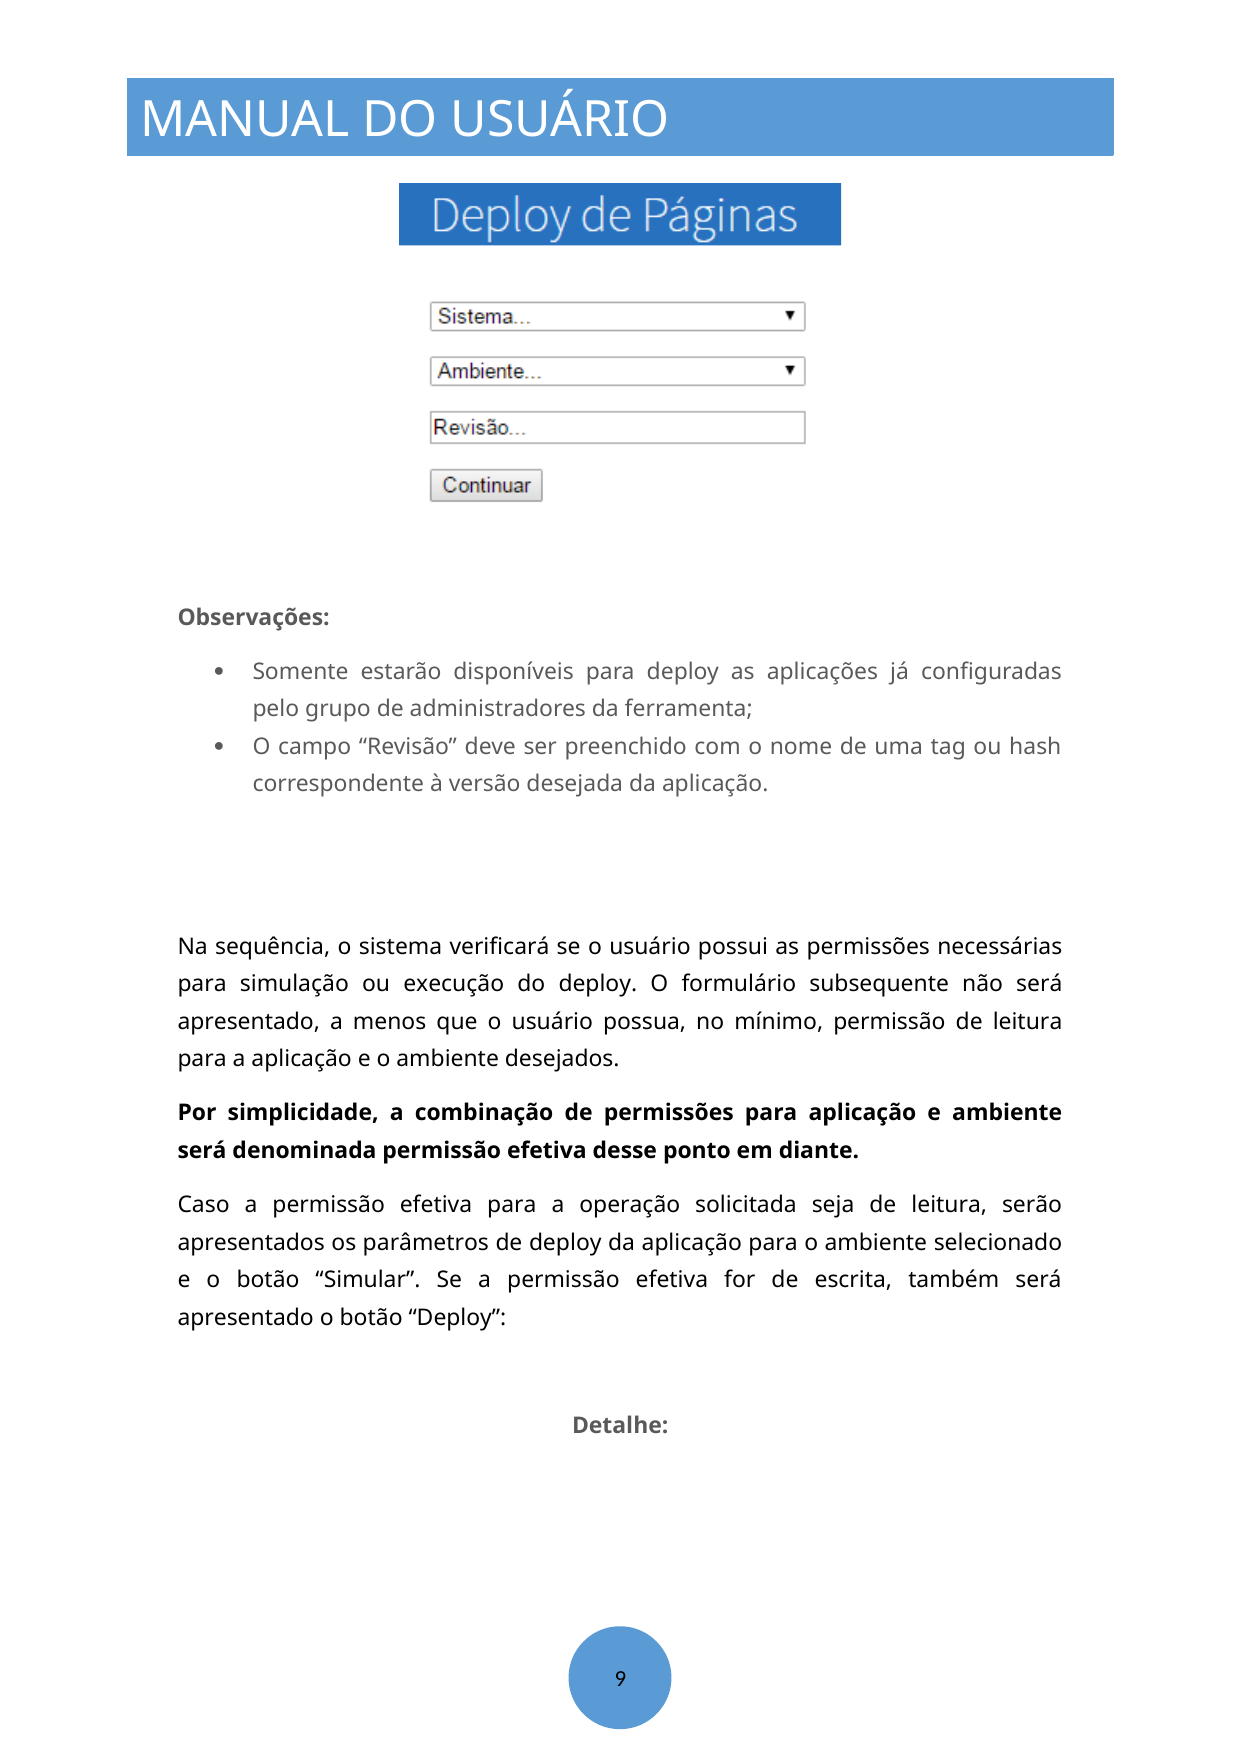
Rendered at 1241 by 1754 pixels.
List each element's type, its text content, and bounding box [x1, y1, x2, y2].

text Por simplicidade, a combinação de permissões para aplicação e ambiente será denominada permissão efetiva desse ponto em diante. [177, 1096, 1063, 1165]
text Observações: [177, 600, 1063, 632]
picture [399, 183, 842, 524]
text Caso a permissão efetiva para a operação solicitada seja de leitura, serão apresentados os parâmetros de deploy da aplicação para o ambiente selecionado e o botão “Simular”. Se a permissão efetiva for de escrita, também será apresentado o botão “Deploy”: [177, 1188, 1063, 1332]
list O campo “Revisão” deve ser preenchido com o nome de uma tag ou hash correspondente à versão desejada da aplicação. [215, 729, 1063, 798]
list Somente estarão disponíveis para deploy as aplicações já configuradas pelo grupo de administradores da ferramenta; [215, 654, 1063, 723]
text Detalhe: [177, 1409, 1063, 1440]
text Na sequência, o sistema verificará se o usuário possui as permissões necessárias para simulação ou execução do deploy. O formulário subsequente não será apresentado, a menos que o usuário possua, no mínimo, permissão de leitura para a aplicação e o ambiente desejados. [177, 929, 1063, 1073]
